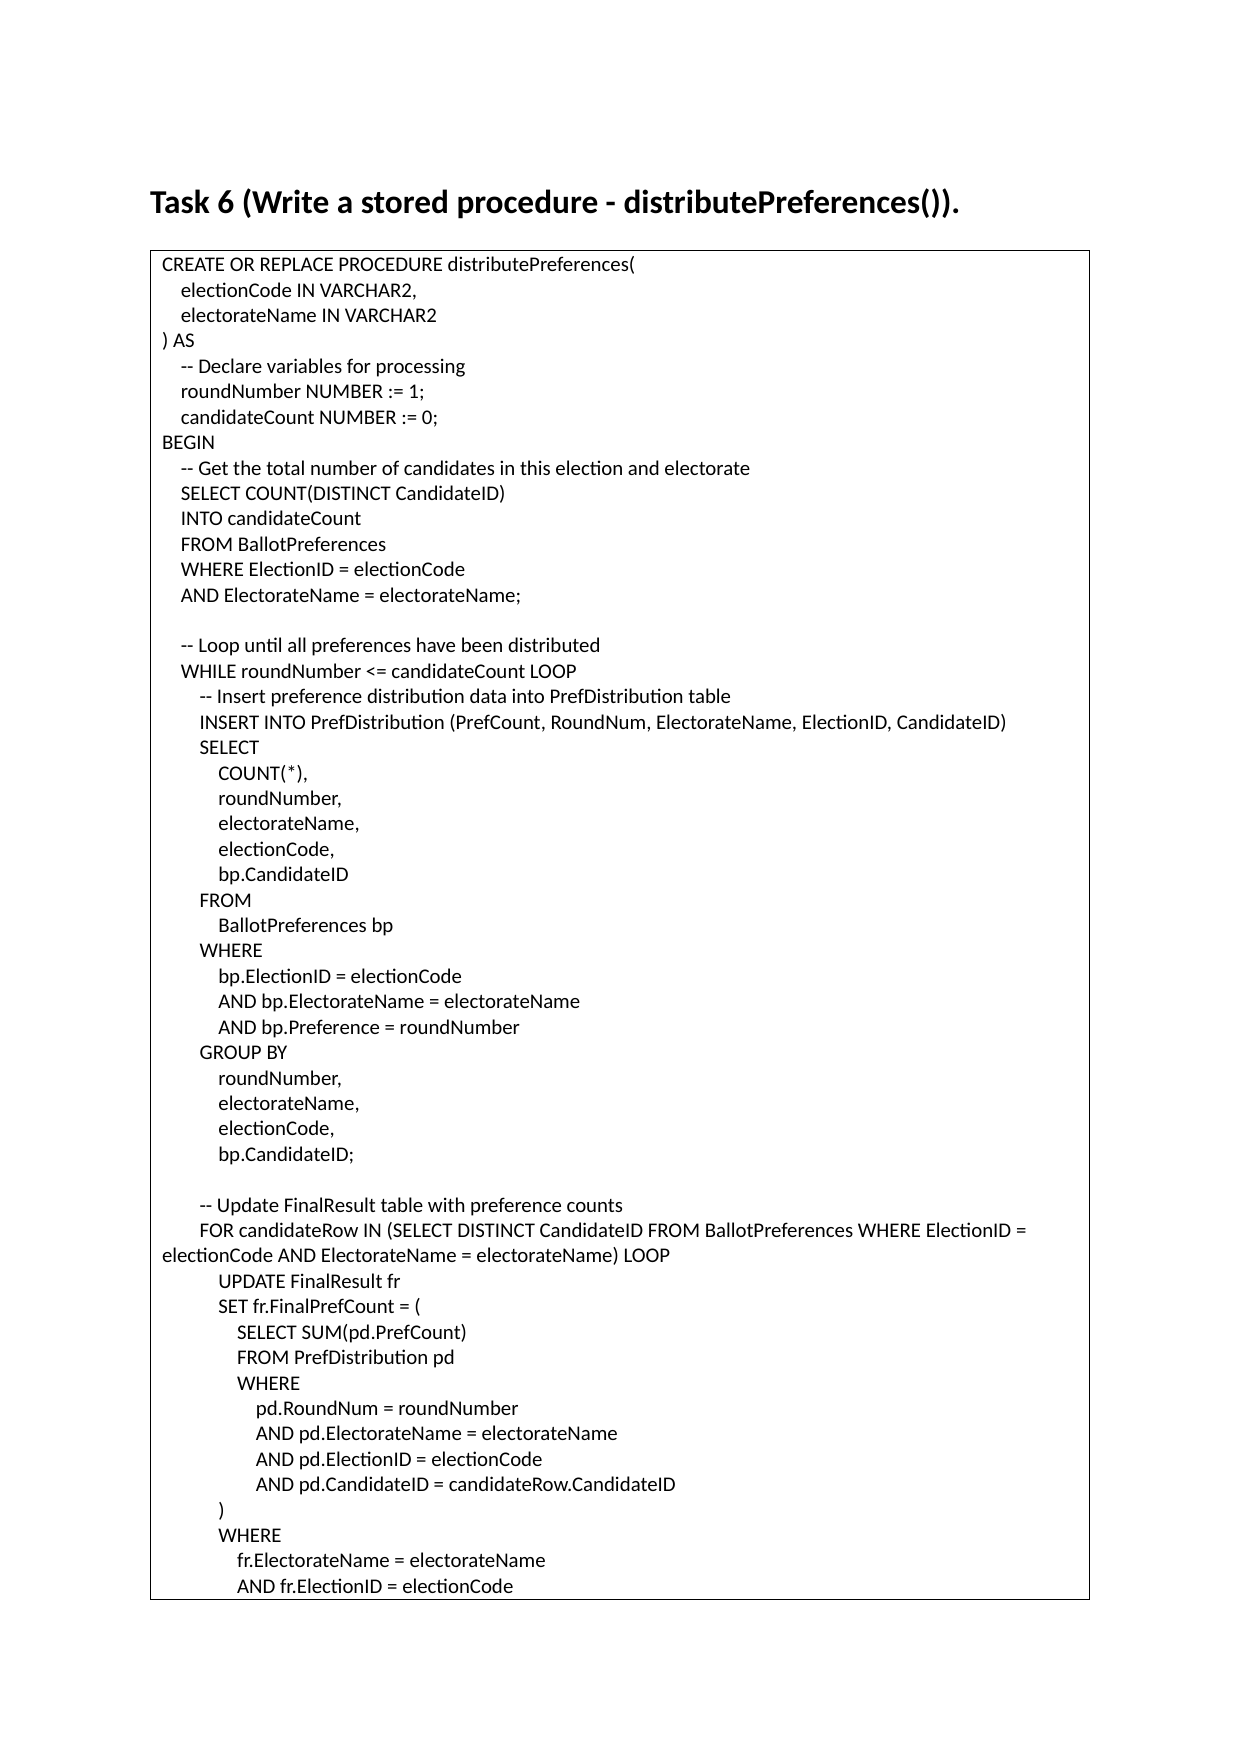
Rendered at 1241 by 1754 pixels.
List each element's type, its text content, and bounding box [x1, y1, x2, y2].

subtitle Task 6 (Write a stored procedure - distributePreferences()). [150, 181, 1090, 222]
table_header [151, 251, 1089, 1598]
